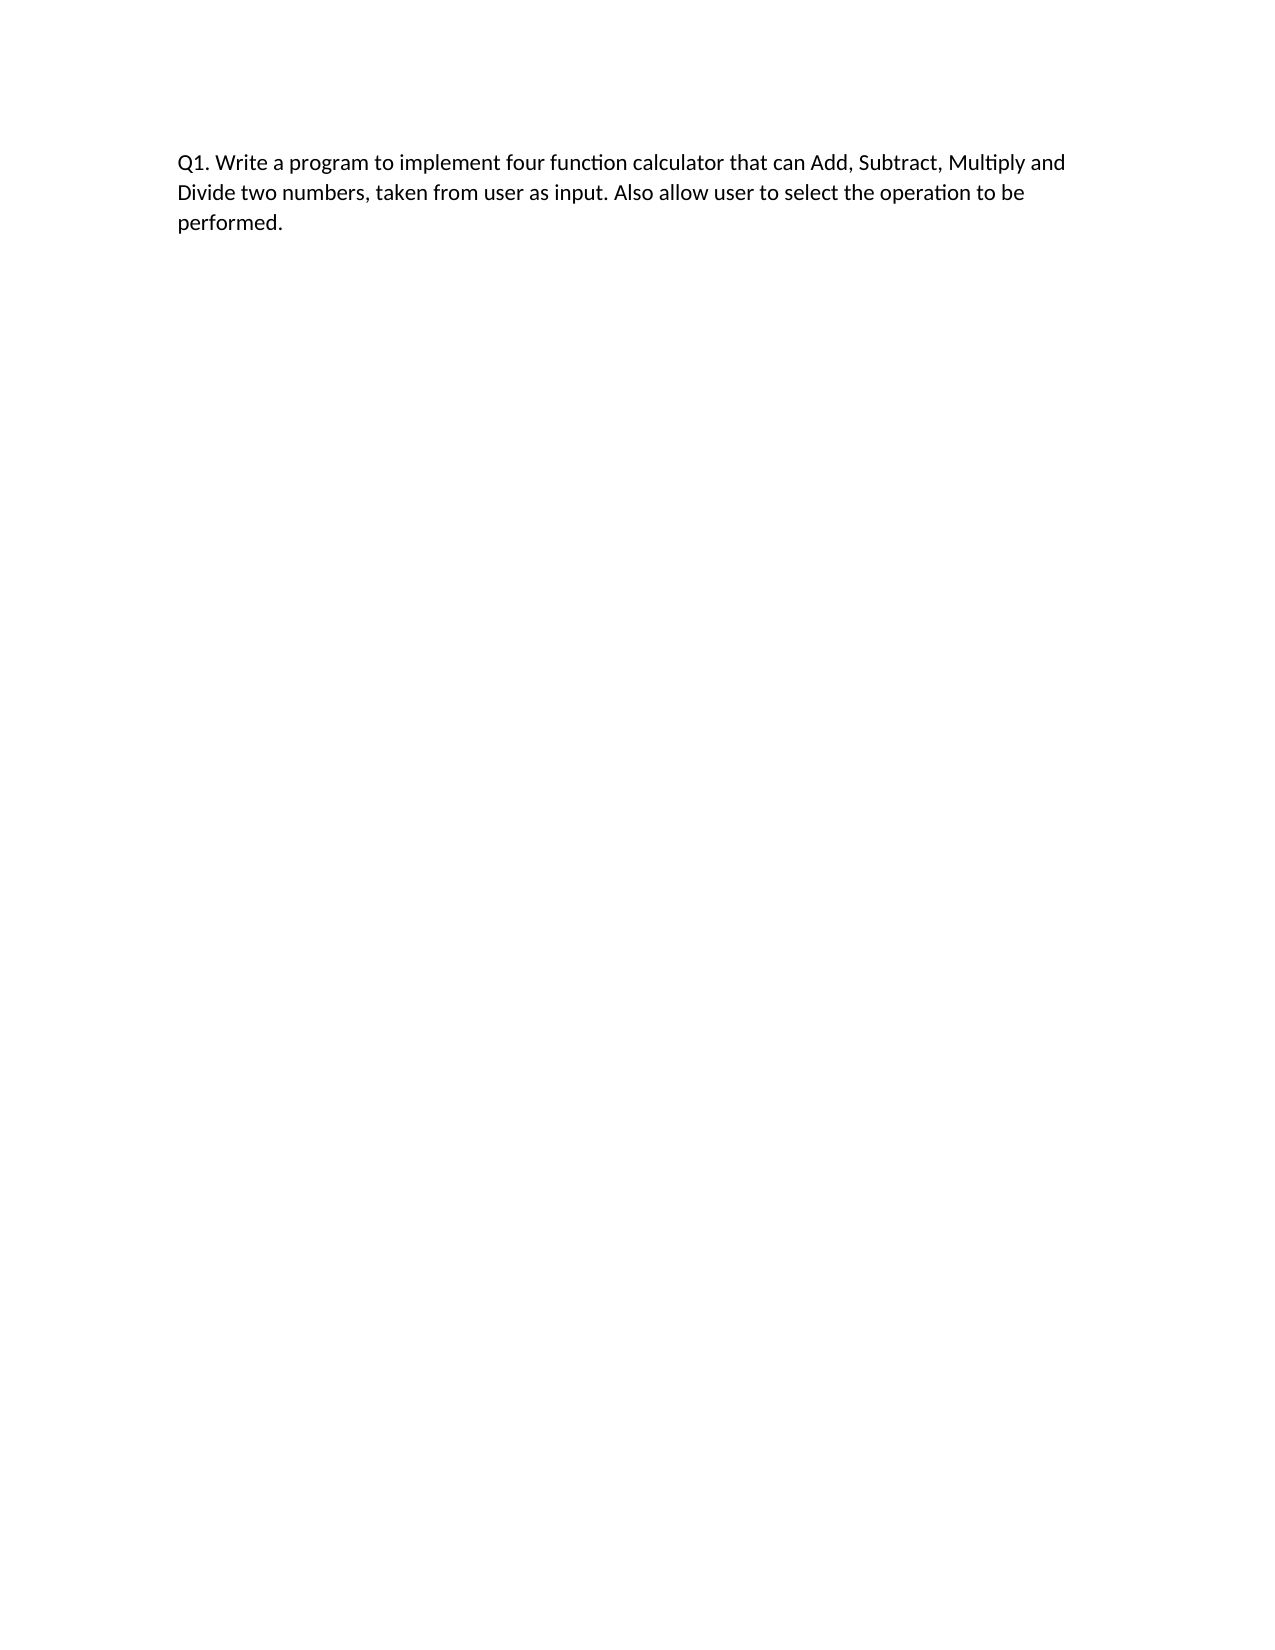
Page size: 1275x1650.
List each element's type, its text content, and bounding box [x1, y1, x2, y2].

text Q1. Write a program to implement four function calculator that can Add, Subtract, Multiply and Divide two numbers, taken from user as input. Also allow user to select the operation to be performed. [177, 148, 1098, 236]
